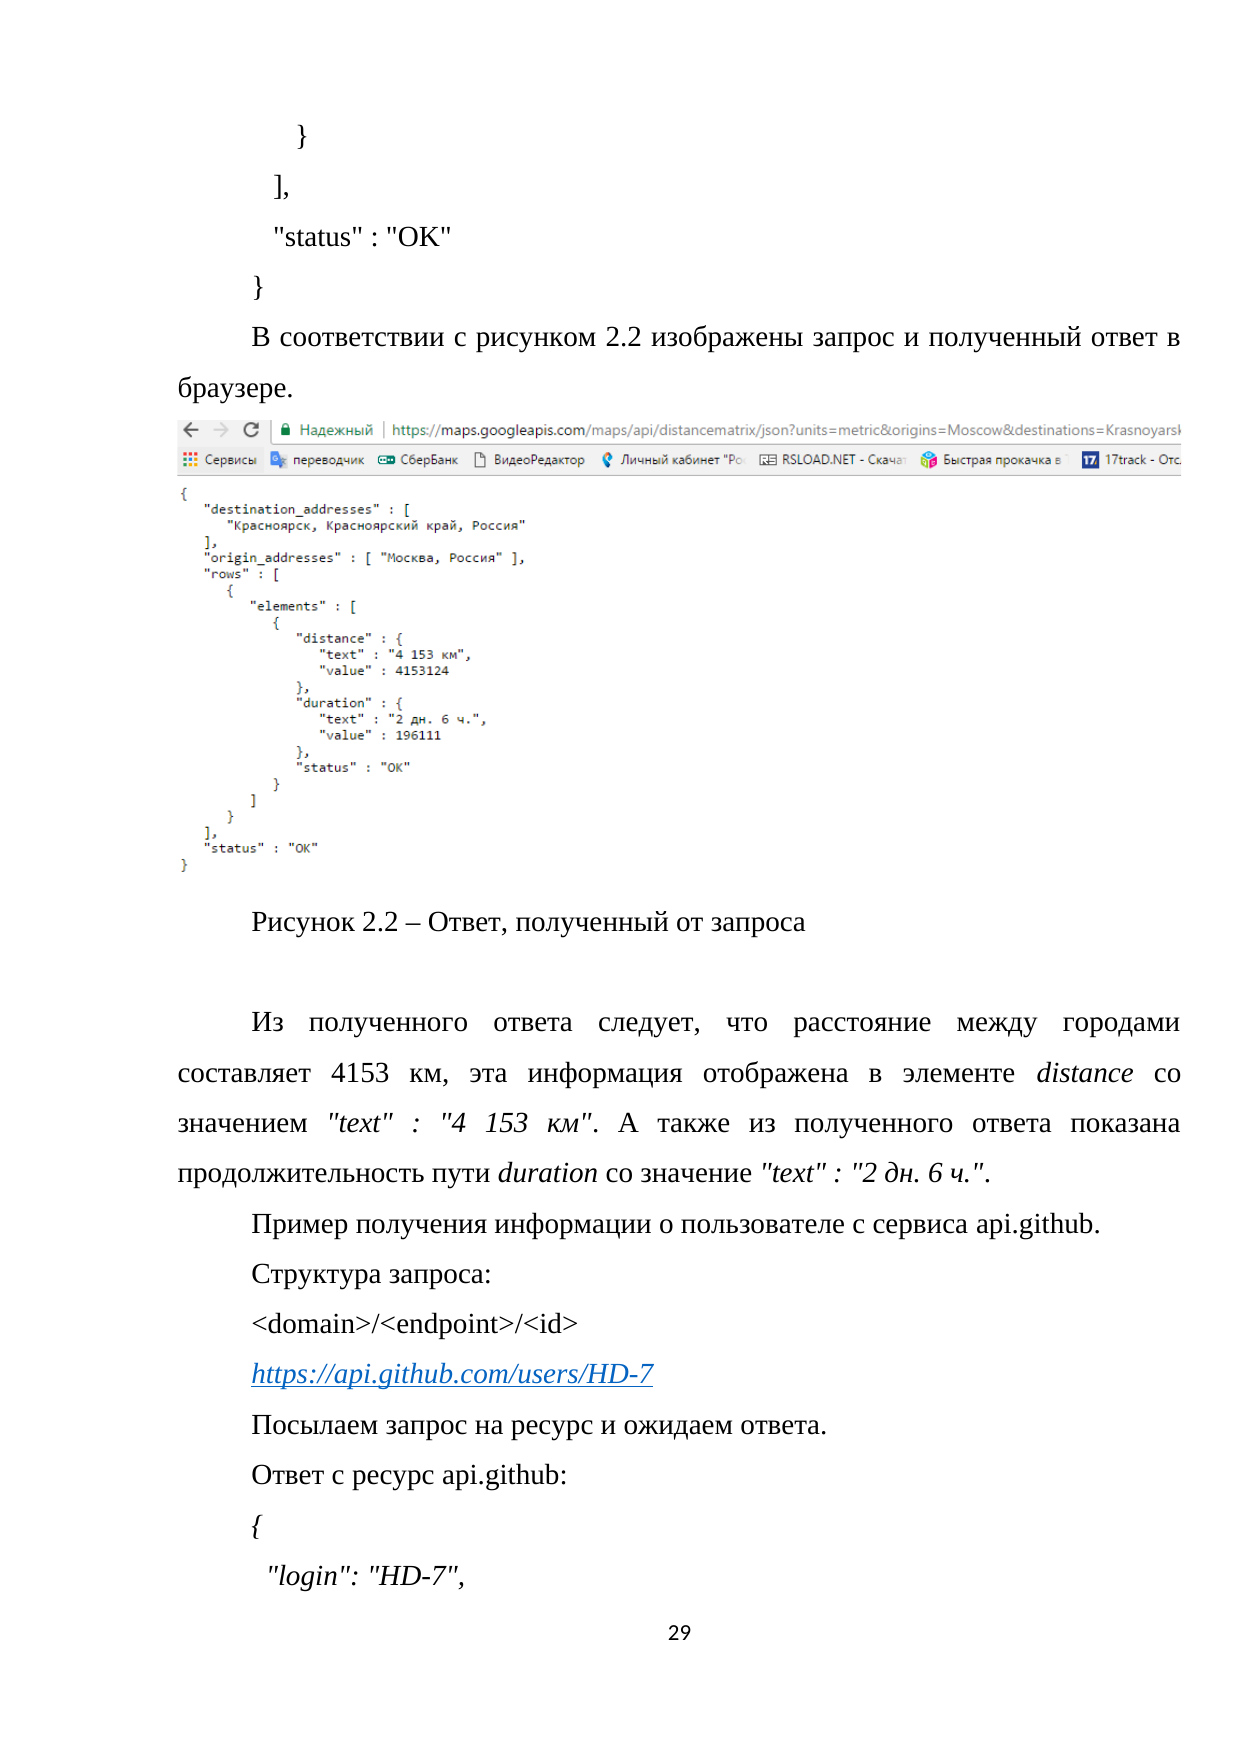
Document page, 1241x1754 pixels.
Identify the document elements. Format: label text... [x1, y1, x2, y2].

text Ответ с ресурс api.github: [177, 1457, 1181, 1491]
text } [177, 118, 1181, 152]
text Посылаем запрос на ресурс и ожидаем ответа. [177, 1407, 1181, 1441]
text } [177, 269, 1181, 303]
text Пример получения информации о пользователе с сервиса api.github. [177, 1206, 1181, 1239]
text Рисунок 2.2 – Ответ, полученный от запроса [177, 904, 1181, 937]
text <domain>/<endpoint>/<id> [177, 1306, 1181, 1340]
text { [177, 1508, 1181, 1541]
text Из полученного ответа следует, что расстояние между городами составляет 4153 км, эта информация отображена в элементе distance со значением "text" : "4 153 км". А также из полученного ответа показана продолжительность пути duration со значение "text" : "2 дн. 6 ч.". [177, 1004, 1181, 1189]
text https://api.github.com/users/HD-7 [177, 1357, 1181, 1390]
text ], [177, 168, 1181, 202]
text "status" : "OK" [177, 219, 1181, 252]
text В соответствии с рисунком 2.2 изображены запрос и полученный ответ в браузере. [177, 319, 1181, 403]
text "login": "HD-7", [177, 1558, 1181, 1591]
text Структура запроса: [177, 1256, 1181, 1289]
picture [177, 420, 1182, 887]
